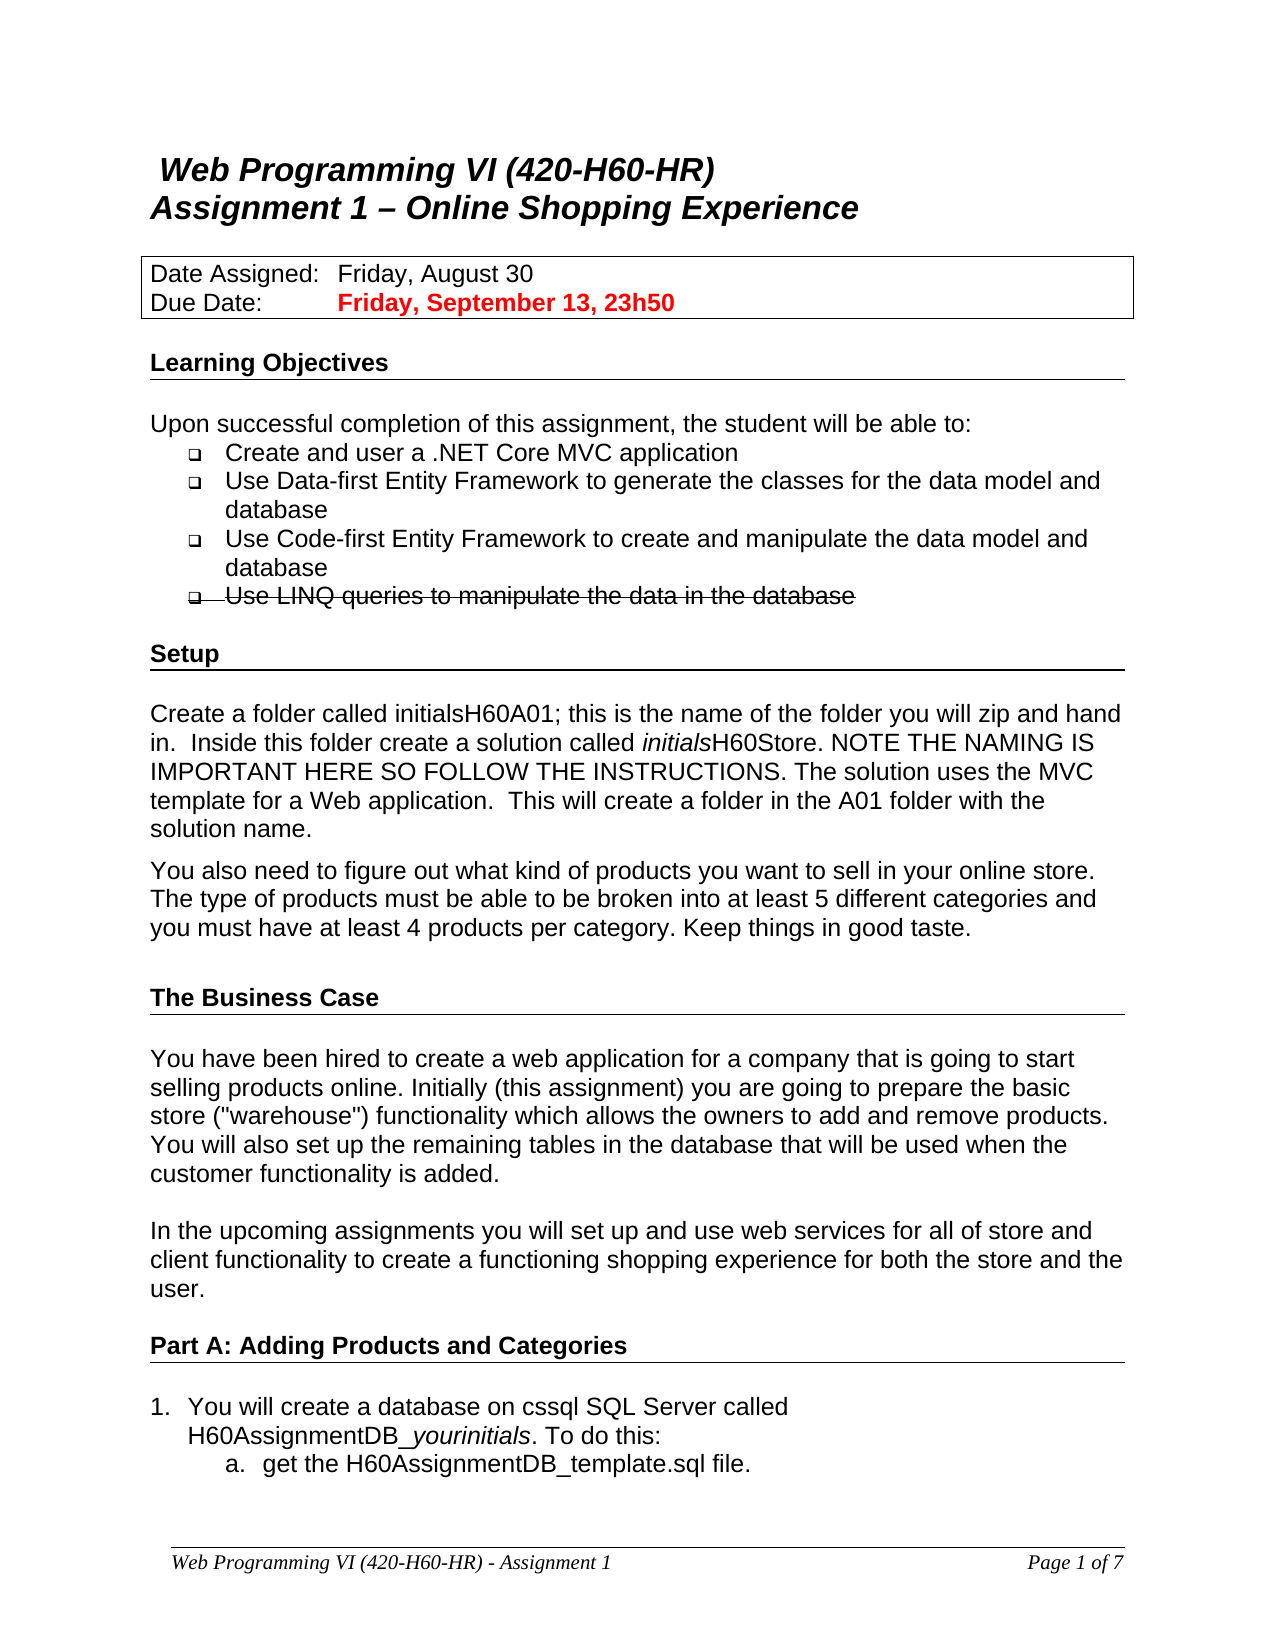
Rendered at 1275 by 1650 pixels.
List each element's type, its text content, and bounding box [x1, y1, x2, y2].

list get the H60AssignmentDB_template.sql file. [225, 1449, 1125, 1478]
list Create and user a .NET Core MVC application [187, 437, 1125, 466]
list Use LINQ queries to manipulate the data in the database [187, 581, 1125, 610]
text The Business Case [150, 983, 1125, 1014]
text Part A: Adding Products and Categories [150, 1331, 1125, 1362]
list Use Data-first Entity Framework to generate the classes for the data model and database [187, 466, 1125, 524]
text Due Date: Friday, September 13, 23h50 [142, 284, 1133, 318]
text Setup [150, 639, 1125, 669]
text You also need to figure out what kind of products you want to sell in your online store. The type of products must be able to be broken into at least 5 different categories and you must have at least 4 products per category. Keep things in good taste. [150, 856, 1125, 942]
text Learning Objectives [150, 348, 1125, 379]
list In the upcoming assignments you will set up and use web services for all of store and client functionality to create a functioning shopping experience for both the store and the user. [150, 1216, 1125, 1302]
text Date Assigned: Friday, August 30 [142, 257, 1133, 284]
subtitle Assignment 1 – Online Shopping Experience [150, 188, 1125, 227]
list You will create a database on cssql SQL Server called H60AssignmentDB_yourinitials. To do this: [150, 1392, 1125, 1449]
text Create a folder called initialsH60A01; this is the name of the folder you will zip and hand in. Inside this folder create a solution called initialsH60Store. NOTE THE NAMING IS IMPORTANT HERE SO FOLLOW THE INSTRUCTIONS. The solution uses the MVC template for a Web application. This will create a folder in the A01 folder with the solution name. [150, 699, 1125, 843]
list You have been hired to create a web application for a company that is going to start selling products online. Initially (this assignment) you are going to prepare the basic store ("warehouse") functionality which allows the owners to add and remove products. You will also set up the remaining tables in the database that will be used when the customer functionality is added. [150, 1044, 1125, 1187]
text Upon successful completion of this assignment, the student will be able to: [150, 409, 1125, 437]
list Use Code-first Entity Framework to create and manipulate the data model and database [187, 524, 1125, 581]
subtitle Web Programming VI (420-H60-HR) [150, 150, 1125, 188]
